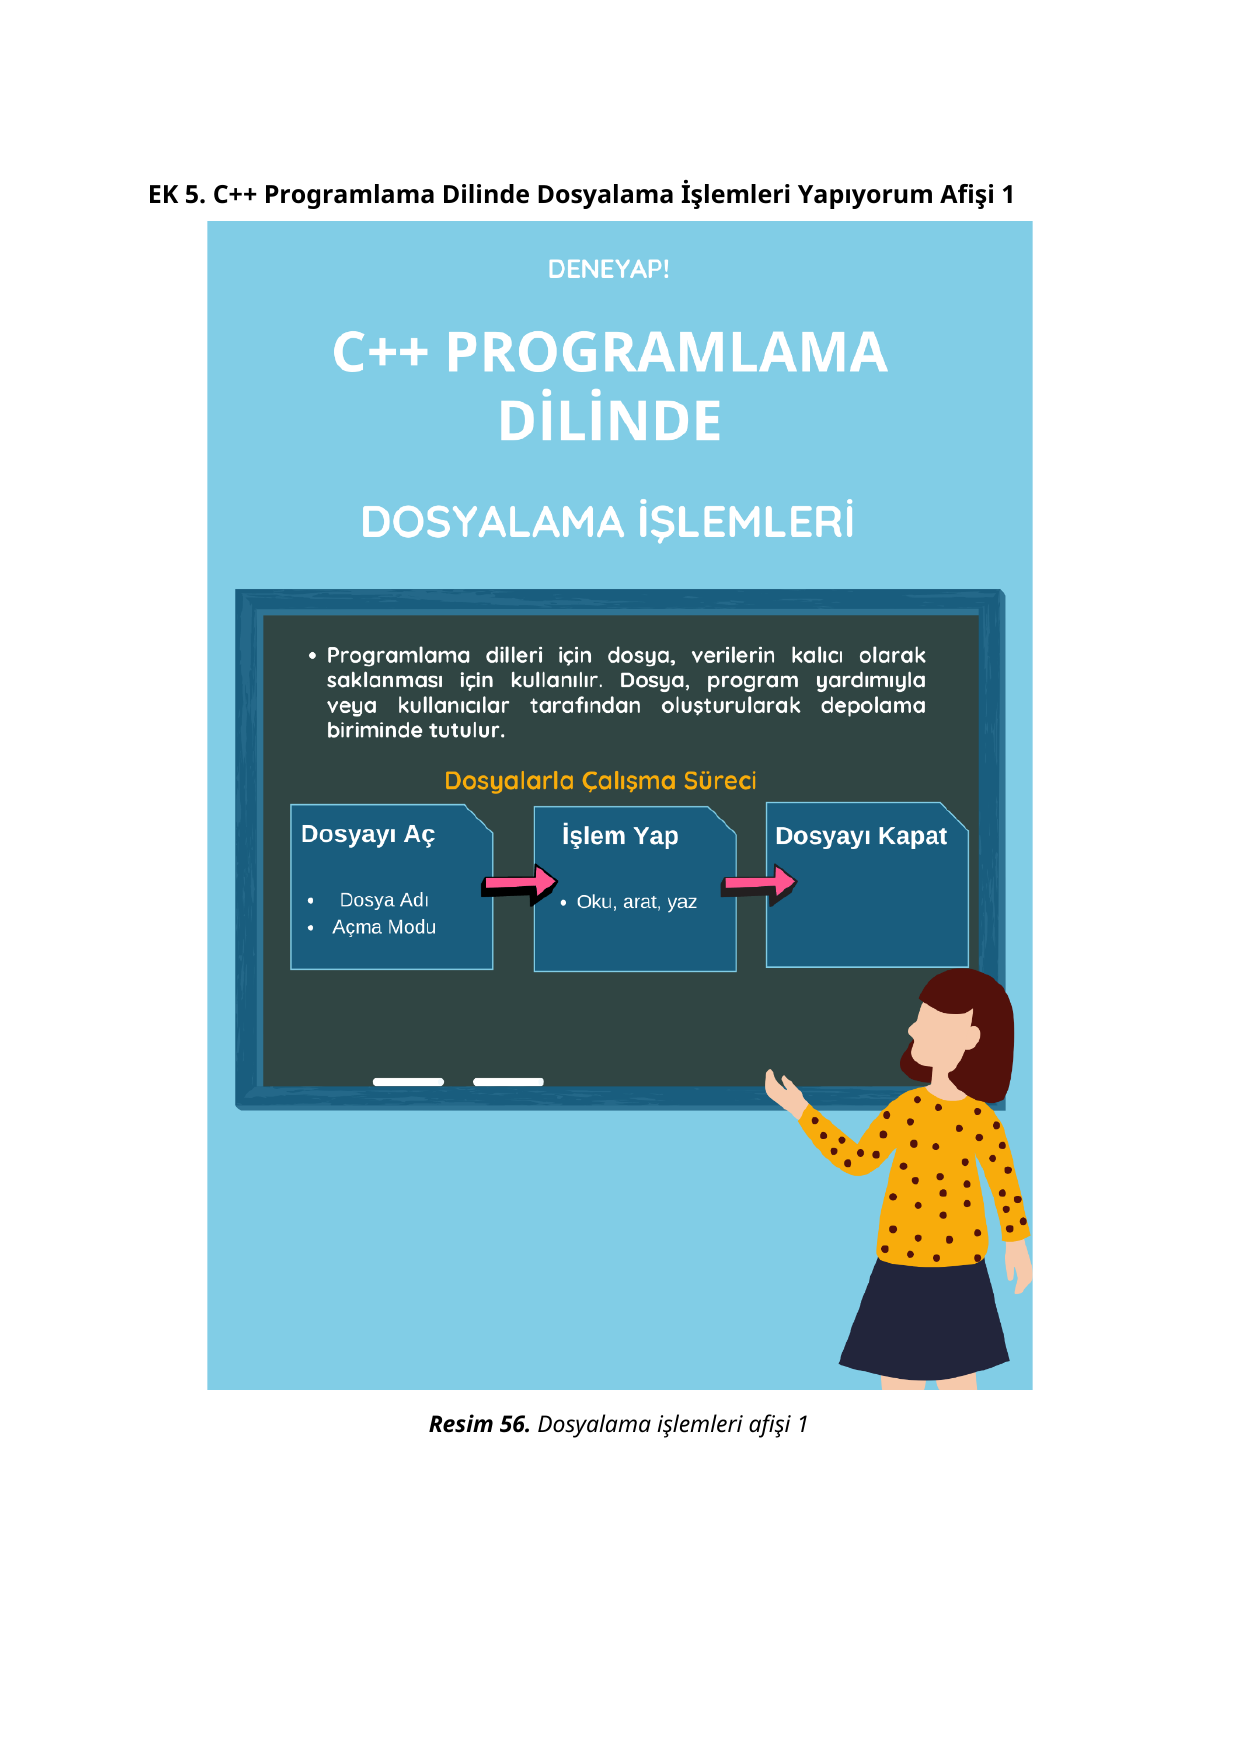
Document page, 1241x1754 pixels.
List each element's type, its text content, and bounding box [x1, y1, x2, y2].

subtitle EK 5. C++ Programlama Dilinde Dosyalama İşlemleri Yapıyorum Afişi 1 [148, 177, 1093, 211]
text Resim 56. Dosyalama işlemleri afişi 1 [148, 1408, 1093, 1439]
picture [207, 221, 1033, 1390]
